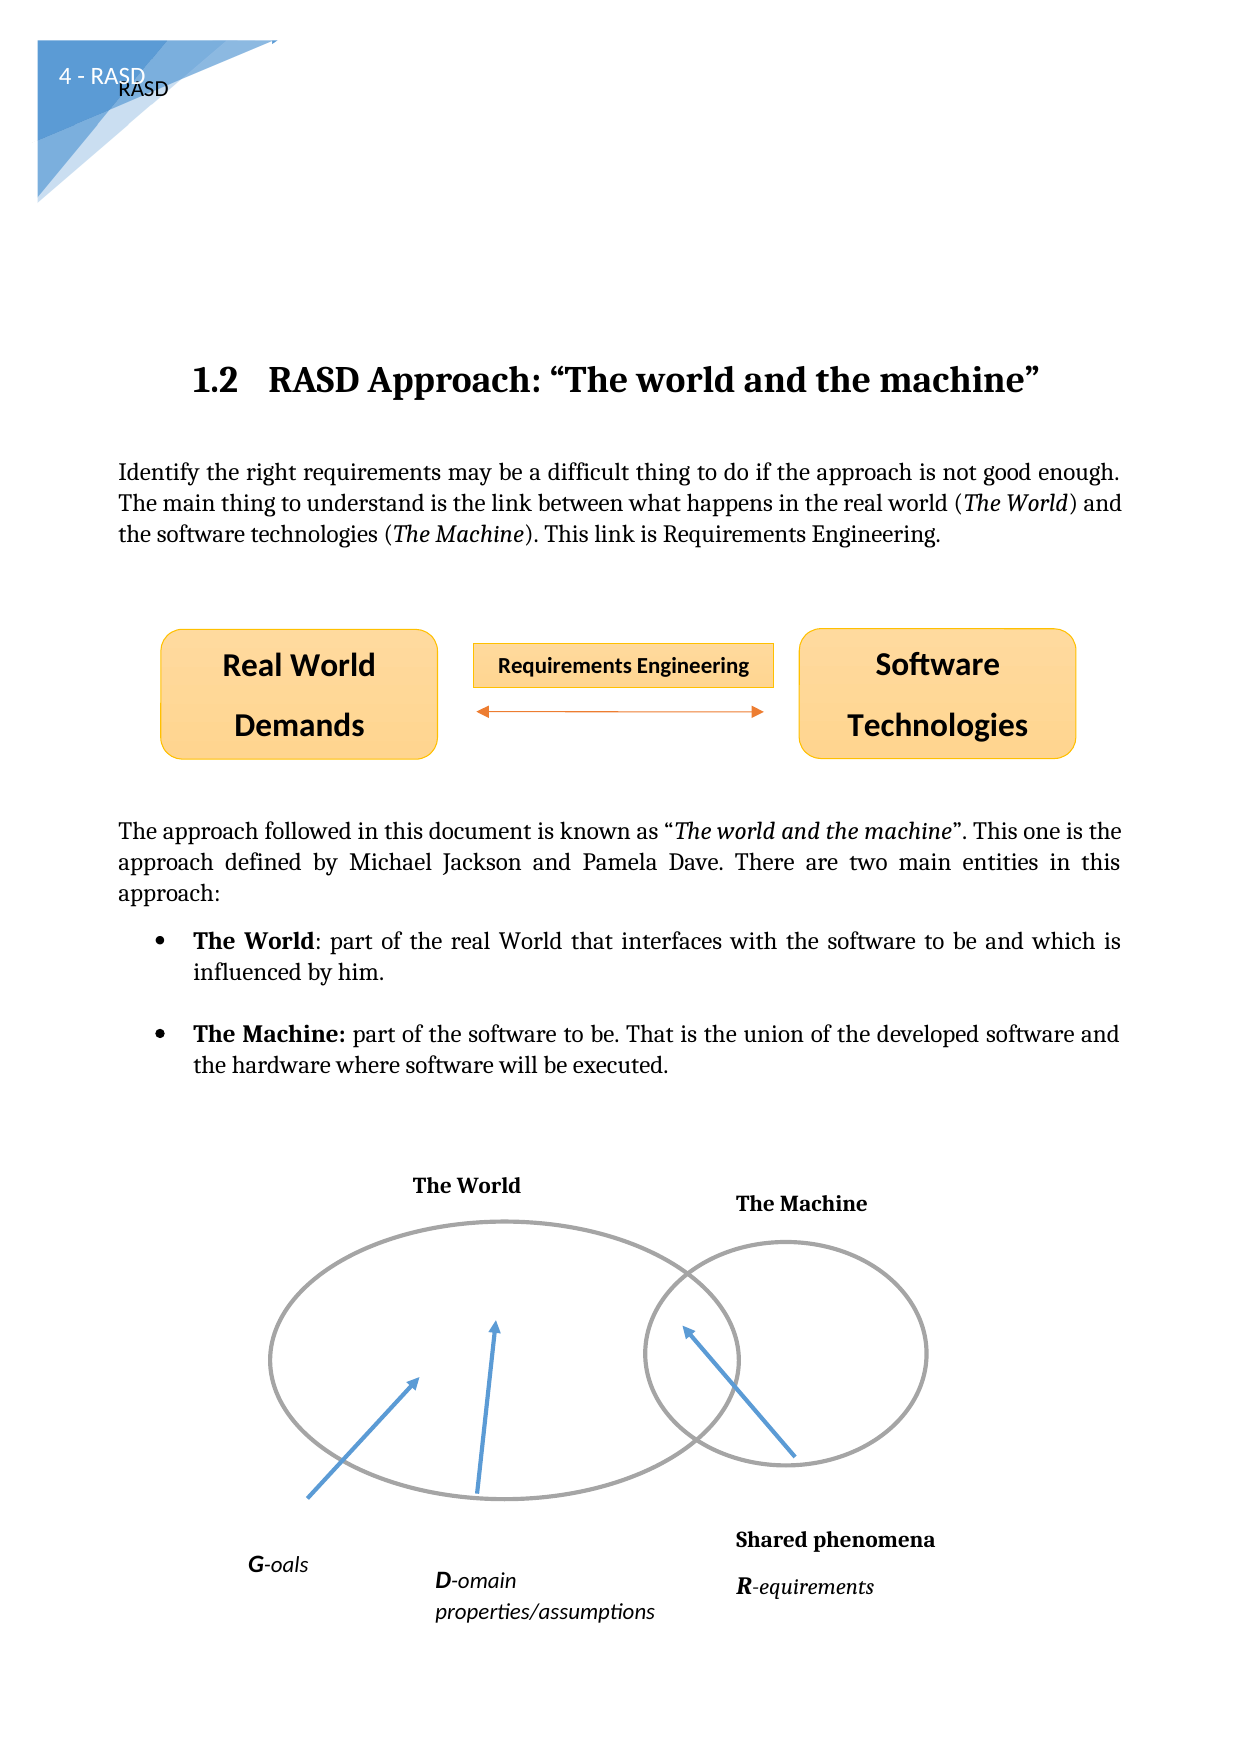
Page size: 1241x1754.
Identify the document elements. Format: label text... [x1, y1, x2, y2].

text Identify the right requirements may be a difficult thing to do if the approach is not good enough. The main thing to understand is the link between what happens in the real world (The World) and the software technologies (The Machine). This link is Requirements Engineering. [118, 458, 1122, 549]
list The Machine: part of the software to be. That is the union of the developed software and the hardware where software will be executed. [156, 1020, 1122, 1079]
text The approach followed in this document is known as “The world and the machine”. This one is the approach defined by Michael Jackson and Pamela Dave. There are two main entities in this approach: [118, 817, 1122, 908]
list The World: part of the real World that interfaces with the software to be and which is influenced by him. [156, 927, 1122, 986]
list RASD Approach: “The world and the machine” [193, 359, 1122, 402]
picture [30, 40, 273, 209]
